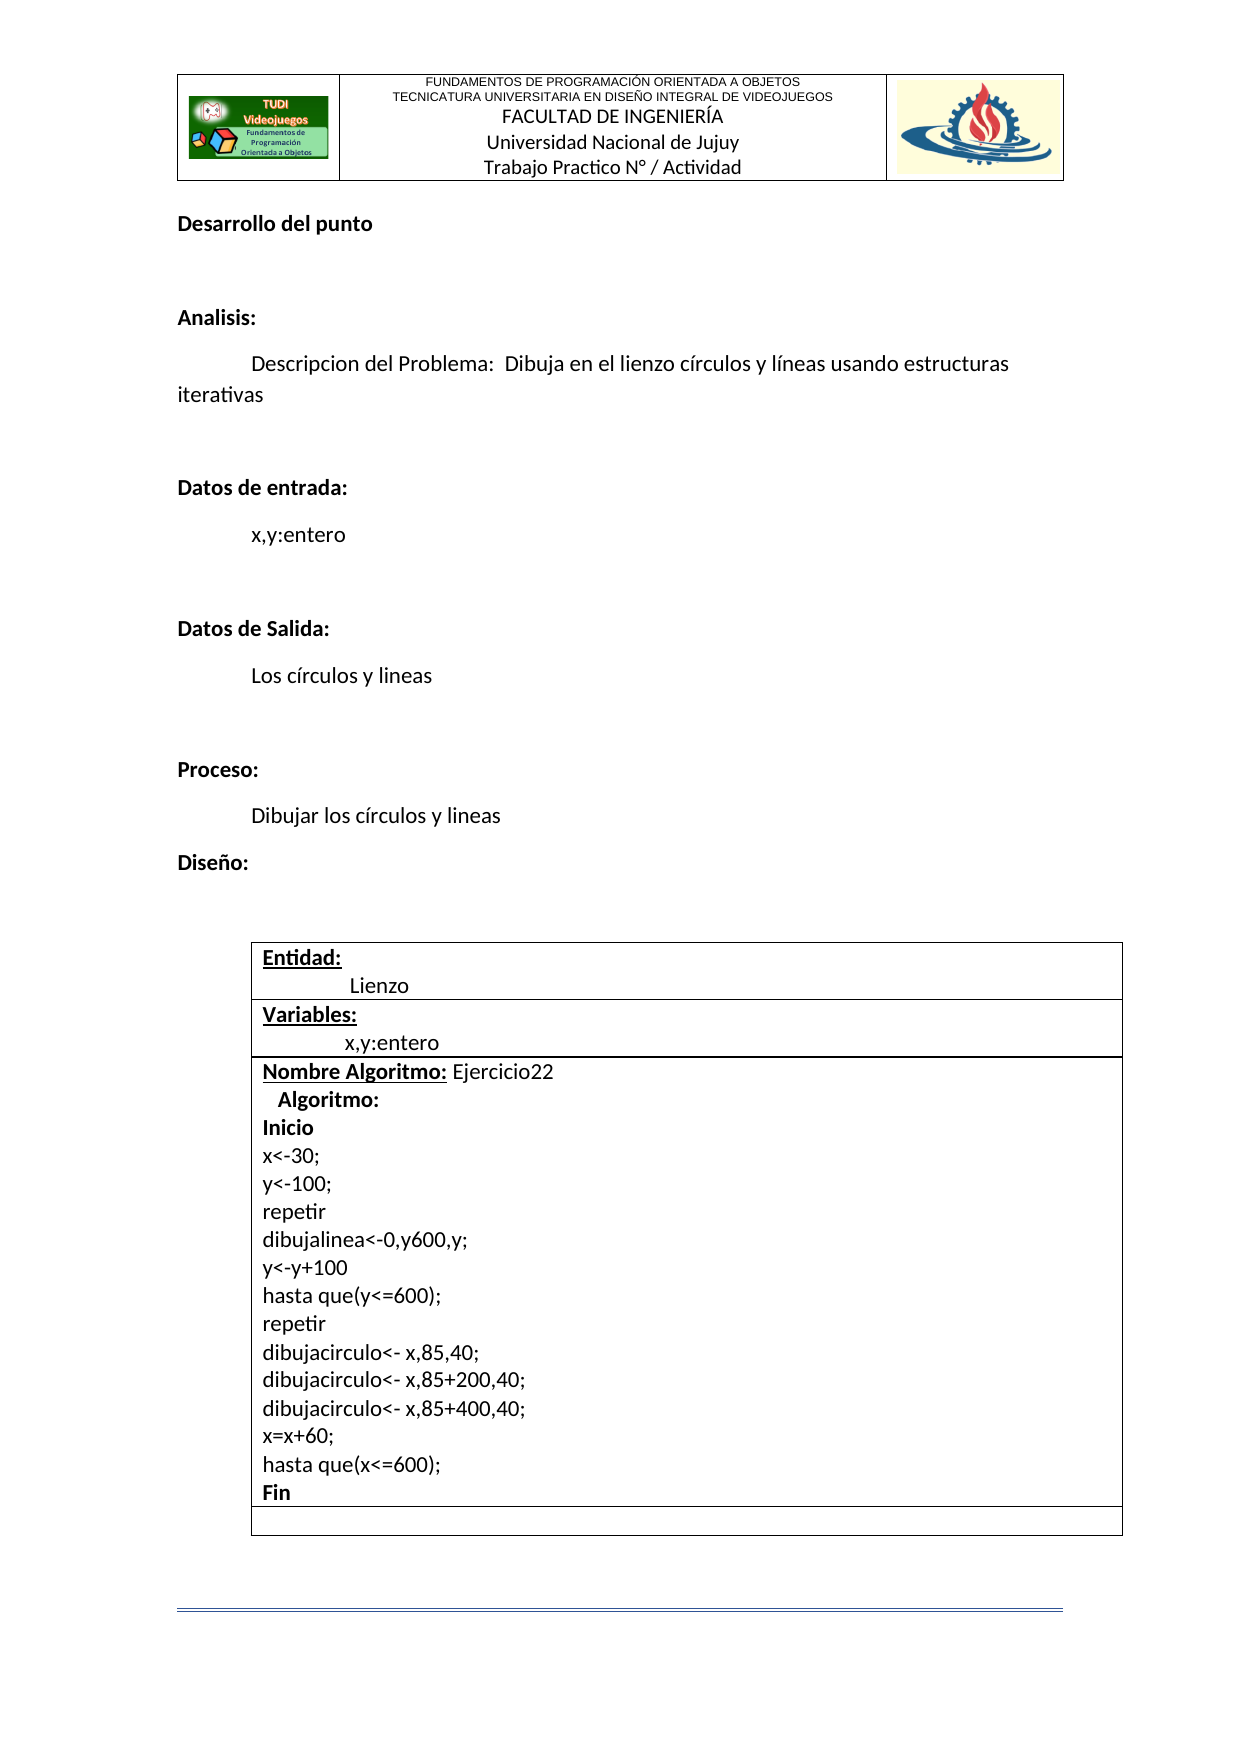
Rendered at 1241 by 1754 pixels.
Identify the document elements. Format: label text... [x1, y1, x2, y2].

table_cell Nombre Algoritmo: Ejercicio22 Algoritmo: Inicio x<-30; y<-100; repetir dibujalinea<-0,y600,y; y<-y+100 hasta que(y<=600); repetir dibujacirculo<- x,85,40; dibujacirculo<- x,85+200,40; dibujacirculo<- x,85+400,40; x=x+60; hasta que(x<=600); Fin [252, 1058, 1122, 1506]
text Analisis: [177, 303, 1063, 331]
text Los círculos y lineas [177, 661, 1063, 689]
text Proceso: [177, 755, 1063, 783]
text x,y:entero [177, 520, 1063, 548]
text Datos de Salida: [177, 614, 1063, 642]
table_cell [252, 1507, 1122, 1535]
table_header Entidad: Lienzo [252, 943, 1122, 999]
text Desarrollo del punto [177, 209, 1063, 237]
table_cell Variables: x,y:entero [252, 1000, 1122, 1056]
text Descripcion del Problema: Dibuja en el lienzo círculos y líneas usando estructuras iterativas [177, 349, 1063, 408]
text Datos de entrada: [177, 473, 1063, 501]
text Dibujar los círculos y lineas [177, 802, 1063, 829]
picture [897, 80, 1060, 174]
picture [188, 96, 329, 159]
text Diseño: [177, 848, 1063, 876]
